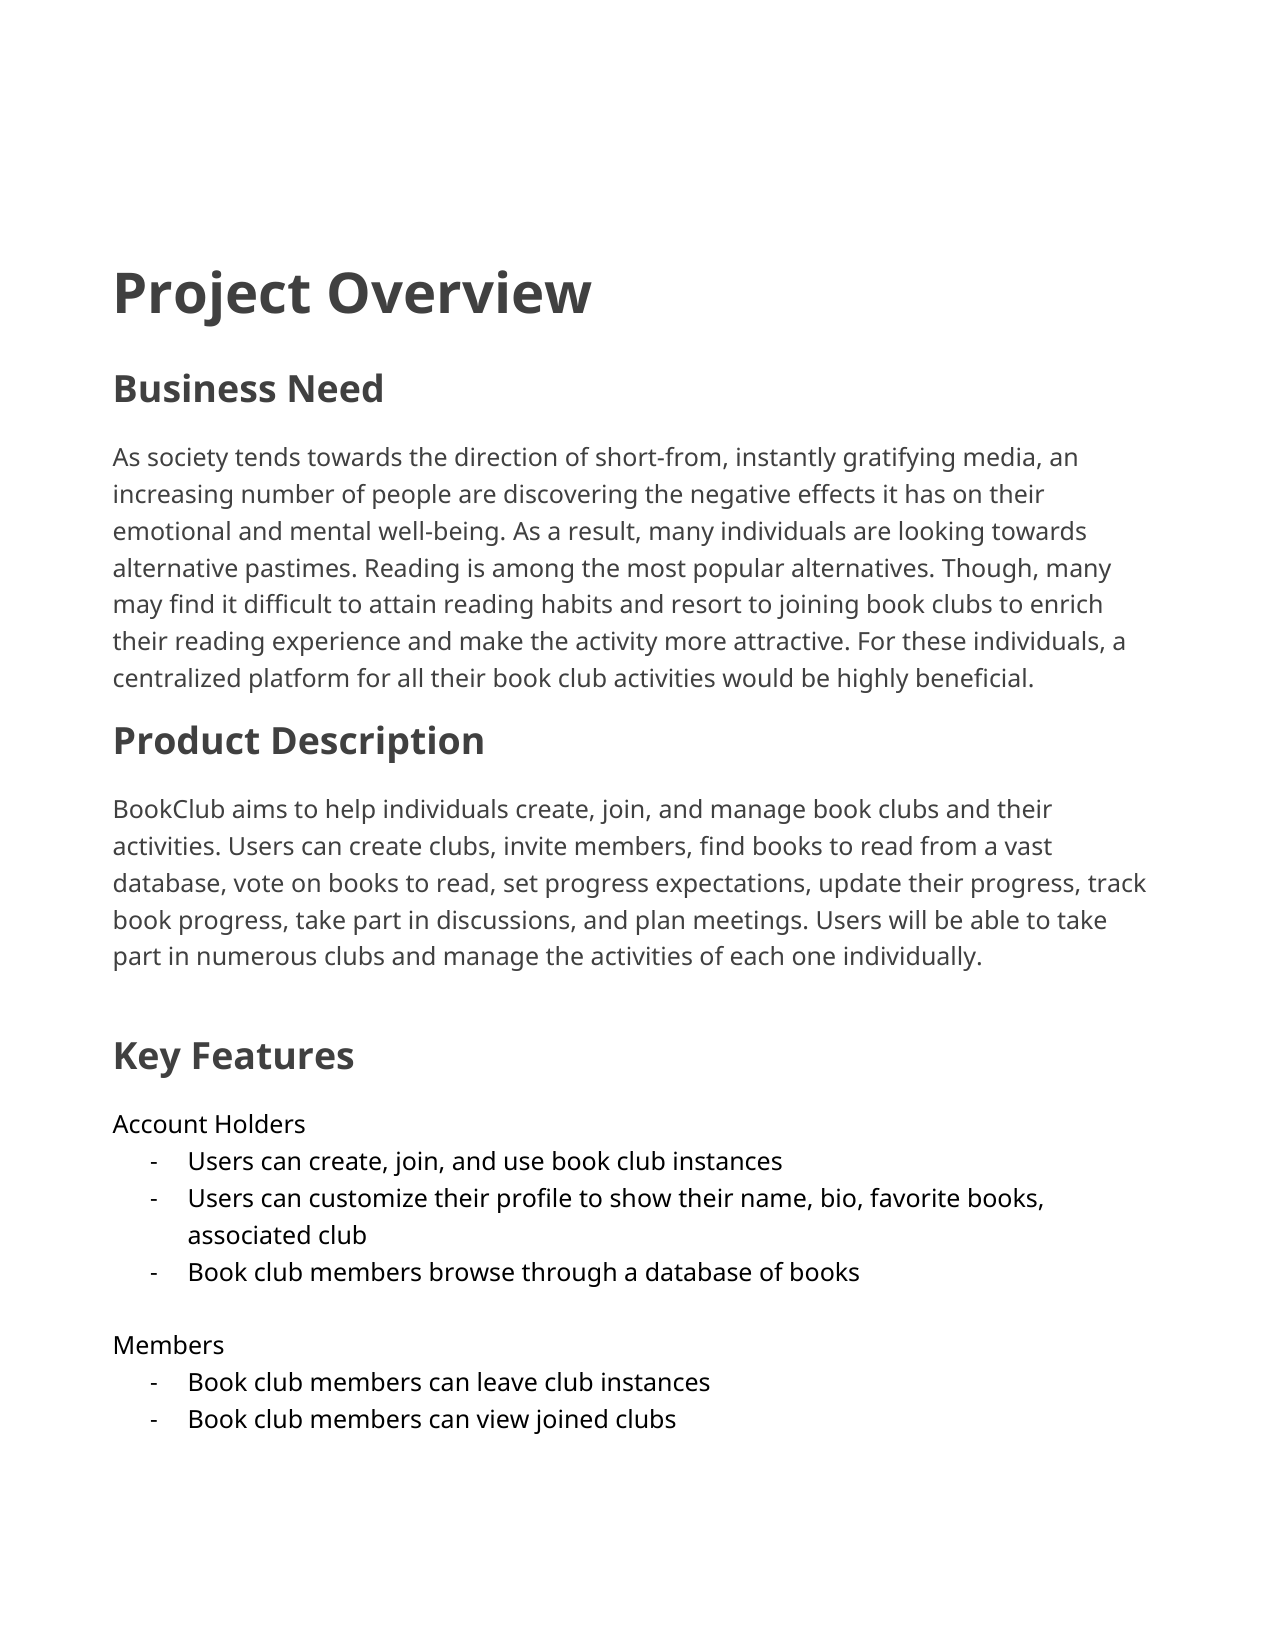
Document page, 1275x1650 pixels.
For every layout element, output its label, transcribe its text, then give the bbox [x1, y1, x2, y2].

subtitle Key Features [112, 1029, 1162, 1080]
list Book club members can view joined clubs [150, 1401, 1164, 1435]
list Members [112, 1328, 1164, 1362]
list Book club members can leave club instances [150, 1364, 1164, 1399]
text BookClub aims to help individuals create, join, and manage book clubs and their activities. Users can create clubs, invite members, find books to read from a vast database, vote on books to read, set progress expectations, update their progress, track book progress, take part in discussions, and plan meetings. Users will be able to take part in numerous clubs and manage the activities of each one individually. [112, 792, 1162, 973]
subtitle Project Overview [112, 253, 1162, 330]
list Users can customize their profile to show their name, bio, favorite books, associated club [150, 1181, 1164, 1252]
text As society tends towards the direction of short-from, instantly gratifying media, an increasing number of people are discovering the negative effects it has on their emotional and mental well-being. As a result, many individuals are looking towards alternative pastimes. Reading is among the most popular alternatives. Though, many may find it difficult to attain reading habits and resort to joining book clubs to enrich their reading experience and make the activity more attractive. For these individuals, a centralized platform for all their book club activities would be highly beneficial. [112, 440, 1162, 695]
subtitle Product Description [112, 714, 1162, 765]
subtitle Business Need [112, 362, 1162, 413]
list Users can create, join, and use book club instances [150, 1144, 1164, 1178]
list Book club members browse through a database of books [150, 1254, 1164, 1288]
list Account Holders [112, 1107, 1164, 1141]
